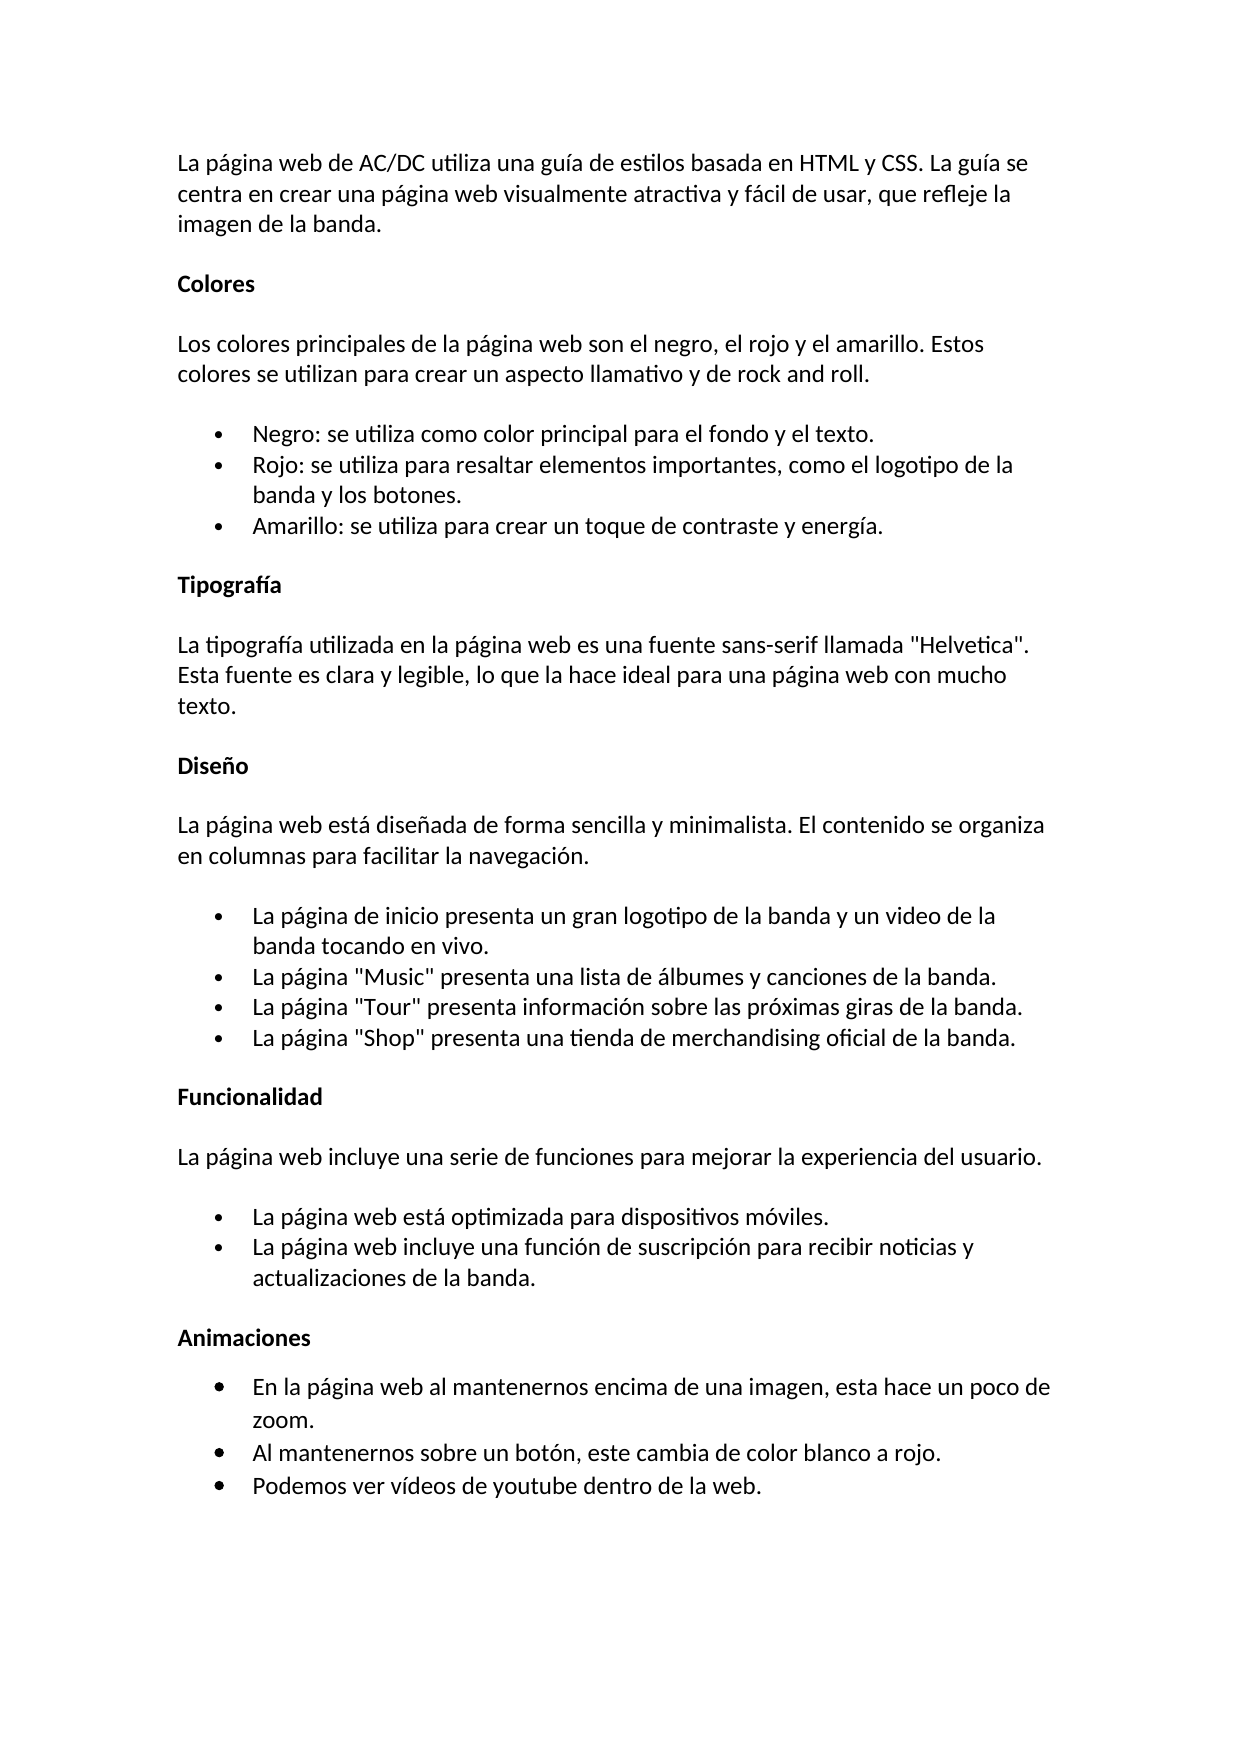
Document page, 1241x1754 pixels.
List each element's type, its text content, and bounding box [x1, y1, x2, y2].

text Los colores principales de la página web son el negro, el rojo y el amarillo. Estos colores se utilizan para crear un aspecto llamativo y de rock and roll. [177, 328, 1063, 389]
text La tipografía utilizada en la página web es una fuente sans-serif llamada "Helvetica". Esta fuente es clara y legible, lo que la hace ideal para una página web con mucho texto. [177, 629, 1063, 721]
list Al mantenernos sobre un botón, este cambia de color blanco a rojo. [215, 1437, 1063, 1468]
list Amarillo: se utiliza para crear un toque de contraste y energía. [215, 510, 1063, 540]
text Animaciones [177, 1322, 1063, 1352]
list La página de inicio presenta un gran logotipo de la banda y un video de la banda tocando en vivo. [215, 900, 1063, 961]
list La página web está optimizada para dispositivos móviles. [215, 1201, 1063, 1231]
list La página "Music" presenta una lista de álbumes y canciones de la banda. [215, 961, 1063, 991]
text Colores [177, 268, 1063, 299]
text La página web está diseñada de forma sencilla y minimalista. El contenido se organiza en columnas para facilitar la navegación. [177, 809, 1063, 871]
list La página "Tour" presenta información sobre las próximas giras de la banda. [215, 991, 1063, 1022]
list Rojo: se utiliza para resaltar elementos importantes, como el logotipo de la banda y los botones. [215, 449, 1063, 510]
text Tipografía [177, 569, 1063, 600]
list Negro: se utiliza como color principal para el fondo y el texto. [215, 418, 1063, 449]
list En la página web al mantenernos encima de una imagen, esta hace un poco de zoom. [215, 1371, 1063, 1435]
text Funcionalidad [177, 1082, 1063, 1112]
text La página web de AC/DC utiliza una guía de estilos basada en HTML y CSS. La guía se centra en crear una página web visualmente atractiva y fácil de usar, que refleje la imagen de la banda. [177, 148, 1063, 239]
text Diseño [177, 750, 1063, 780]
text La página web incluye una serie de funciones para mejorar la experiencia del usuario. [177, 1141, 1063, 1172]
list La página "Shop" presenta una tienda de merchandising oficial de la banda. [215, 1022, 1063, 1052]
list Podemos ver vídeos de youtube dentro de la web. [215, 1470, 1063, 1501]
list La página web incluye una función de suscripción para recibir noticias y actualizaciones de la banda. [215, 1231, 1063, 1292]
